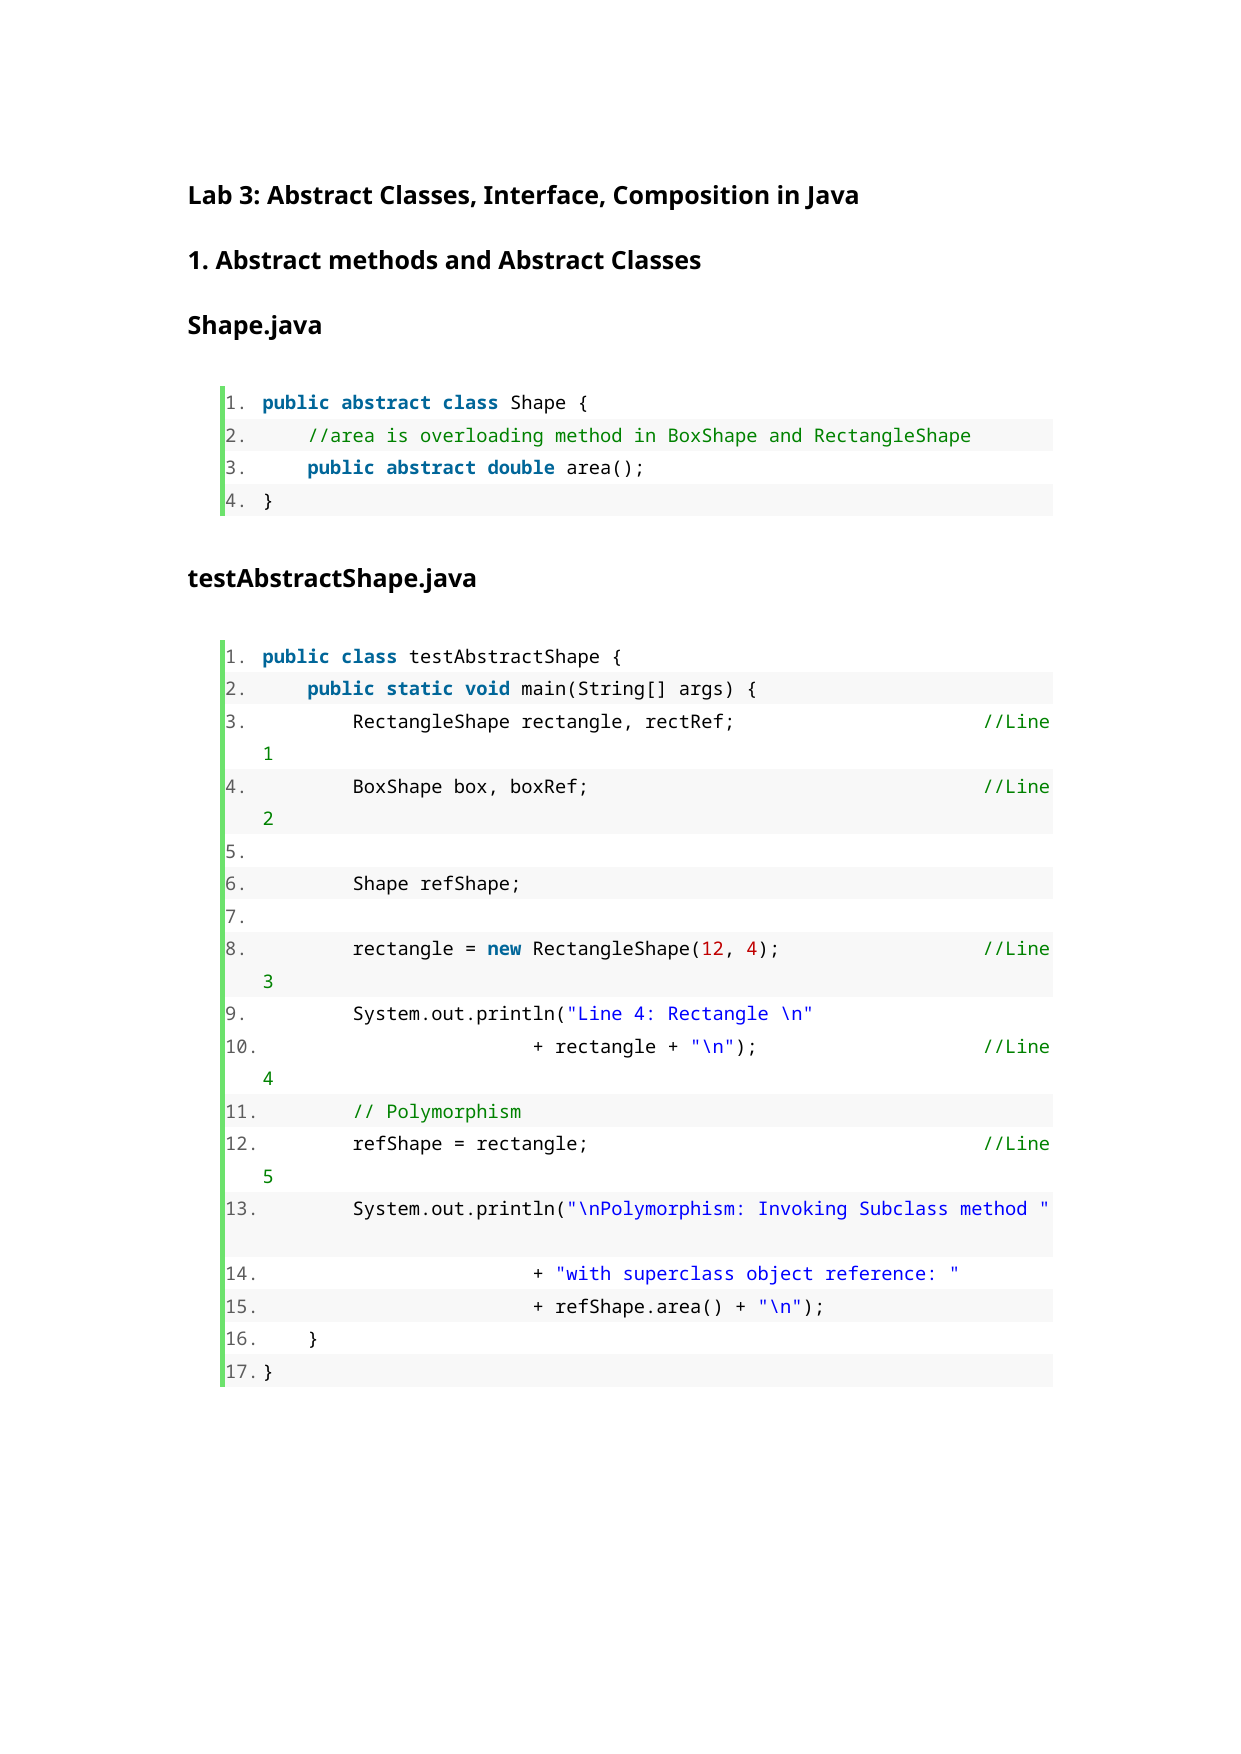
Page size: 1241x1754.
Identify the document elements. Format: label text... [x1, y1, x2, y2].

list + "with superclass object reference: " [225, 1257, 1053, 1289]
list public class testAbstractShape { [220, 639, 1053, 672]
list // Polymorphism [225, 1094, 1053, 1127]
list public abstract double area(); [225, 451, 1053, 484]
list } [225, 484, 1053, 516]
list BoxShape box, boxRef; //Line 2 [225, 769, 1053, 834]
list System.out.println("Line 4: Rectangle \n" [225, 997, 1053, 1029]
list refShape = rectangle; //Line 5 [225, 1127, 1053, 1192]
list System.out.println("\nPolymorphism: Invoking Subclass method " [225, 1192, 1053, 1257]
list Shape refShape; [225, 867, 1053, 899]
list } [225, 1354, 1053, 1387]
text Lab 3: Abstract Classes, Interface, Composition in Java 1. Abstract methods and Abstract Classes [187, 162, 1053, 292]
list } [225, 1322, 1053, 1354]
text testAbstractShape.java [187, 545, 1053, 610]
list + refShape.area() + "\n"); [225, 1289, 1053, 1322]
list public abstract class Shape { [225, 386, 1053, 419]
list RectangleShape rectangle, rectRef; //Line 1 [225, 704, 1053, 769]
list public static void main(String[] args) { [225, 672, 1053, 704]
list rectangle = new RectangleShape(12, 4); //Line 3 [225, 932, 1053, 997]
list //area is overloading method in BoxShape and RectangleShape [225, 419, 1053, 451]
list + rectangle + "\n"); //Line 4 [225, 1029, 1053, 1094]
text Shape.java [187, 292, 1053, 357]
